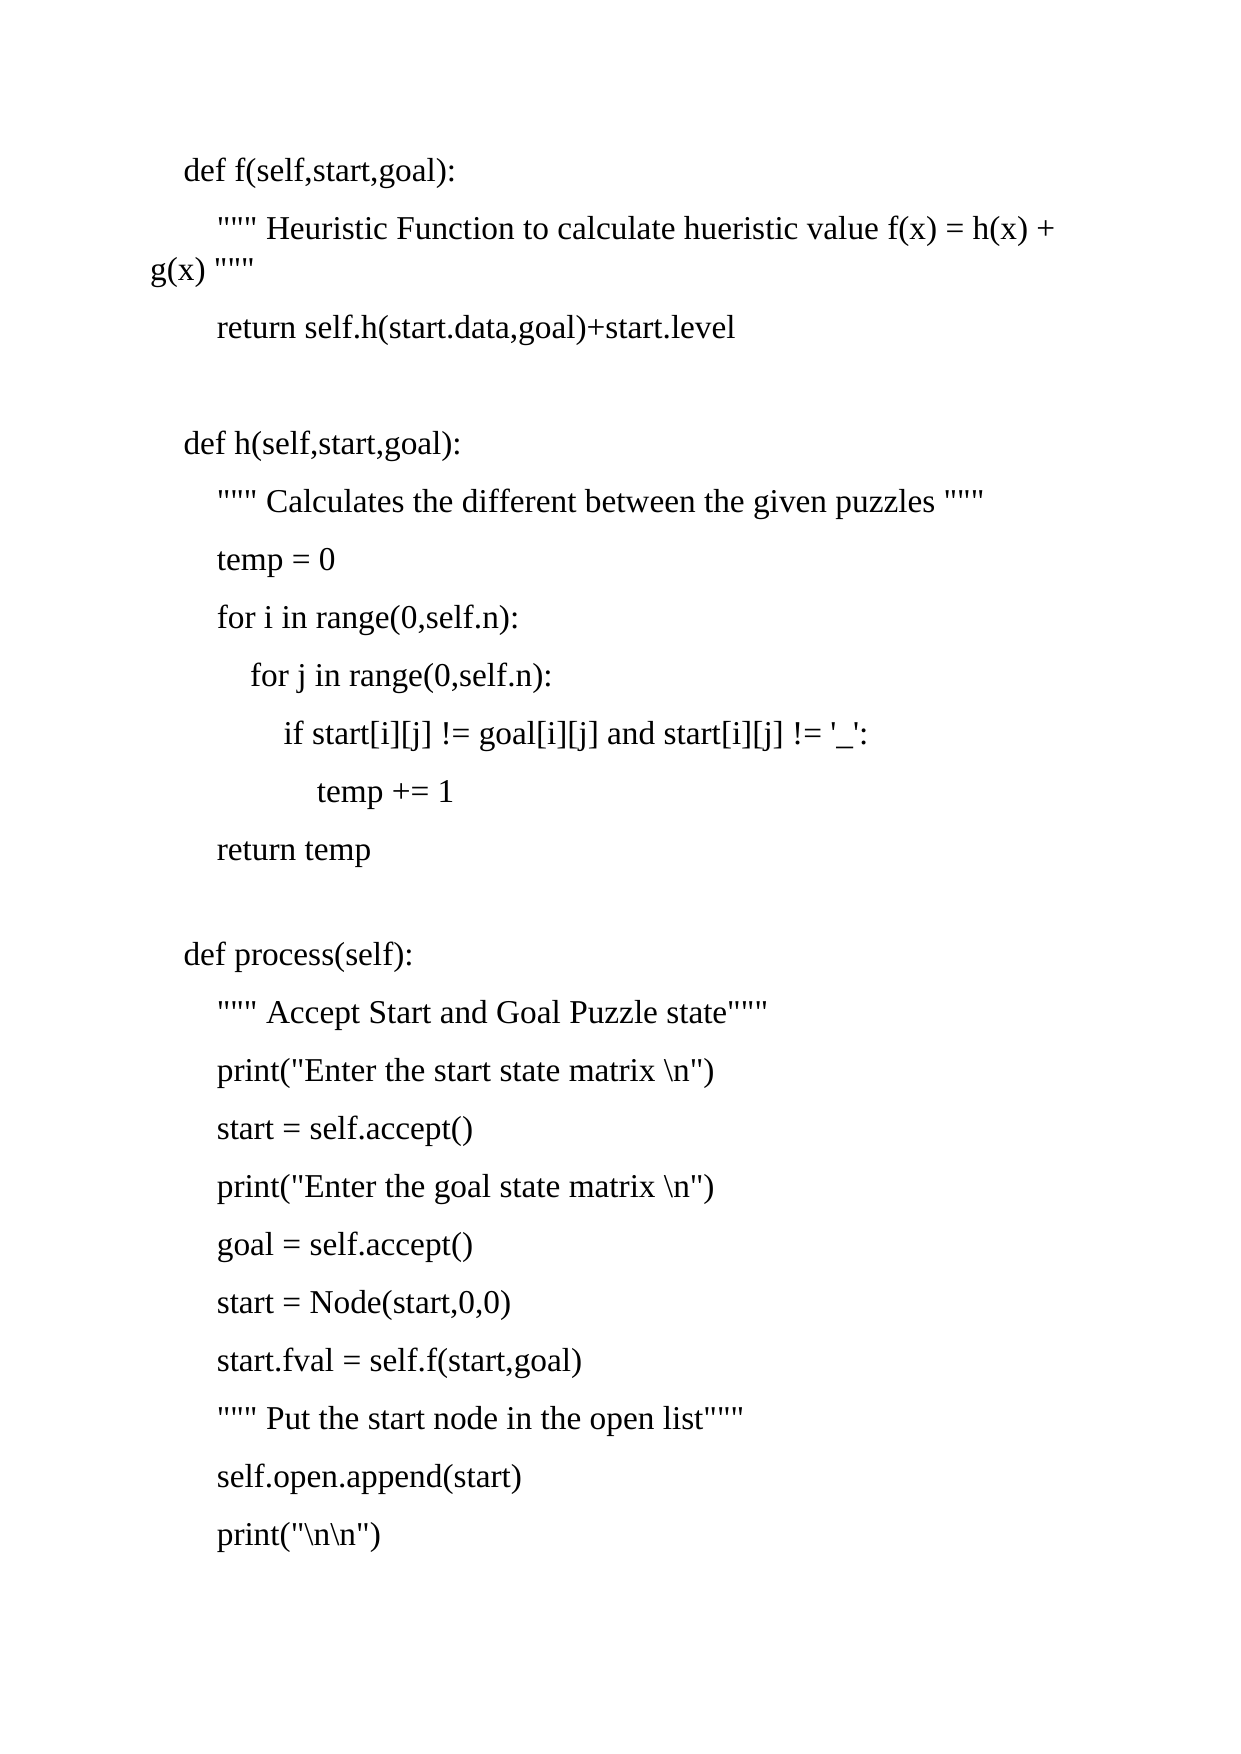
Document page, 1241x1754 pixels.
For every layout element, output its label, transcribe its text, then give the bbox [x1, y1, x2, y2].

text self.open.append(start) [150, 1457, 1090, 1495]
text start = self.accept() [150, 1108, 1090, 1147]
text """ Put the start node in the open list""" [150, 1399, 1090, 1437]
text temp = 0 [150, 539, 1090, 578]
text def f(self,start,goal): [150, 150, 1090, 188]
text """ Accept Start and Goal Puzzle state""" [150, 992, 1090, 1031]
text """ Calculates the different between the given puzzles """ [150, 481, 1090, 520]
text for i in range(0,self.n): [150, 597, 1090, 636]
text goal = self.accept() [150, 1224, 1090, 1263]
text print("\n\n") [150, 1515, 1090, 1553]
text return temp [150, 829, 1090, 868]
text if start[i][j] != goal[i][j] and start[i][j] != '_': [150, 713, 1090, 752]
text def process(self): [150, 934, 1090, 973]
text temp += 1 [150, 772, 1090, 810]
text start.fval = self.f(start,goal) [150, 1341, 1090, 1379]
text for j in range(0,self.n): [150, 656, 1090, 694]
text print("Enter the goal state matrix \n") [150, 1167, 1090, 1205]
text def h(self,start,goal): [150, 423, 1090, 462]
text """ Heuristic Function to calculate hueristic value f(x) = h(x) + g(x) """ [150, 208, 1090, 288]
text print("Enter the start state matrix \n") [150, 1051, 1090, 1089]
text return self.h(start.data,goal)+start.level [150, 307, 1090, 346]
text start = Node(start,0,0) [150, 1283, 1090, 1321]
